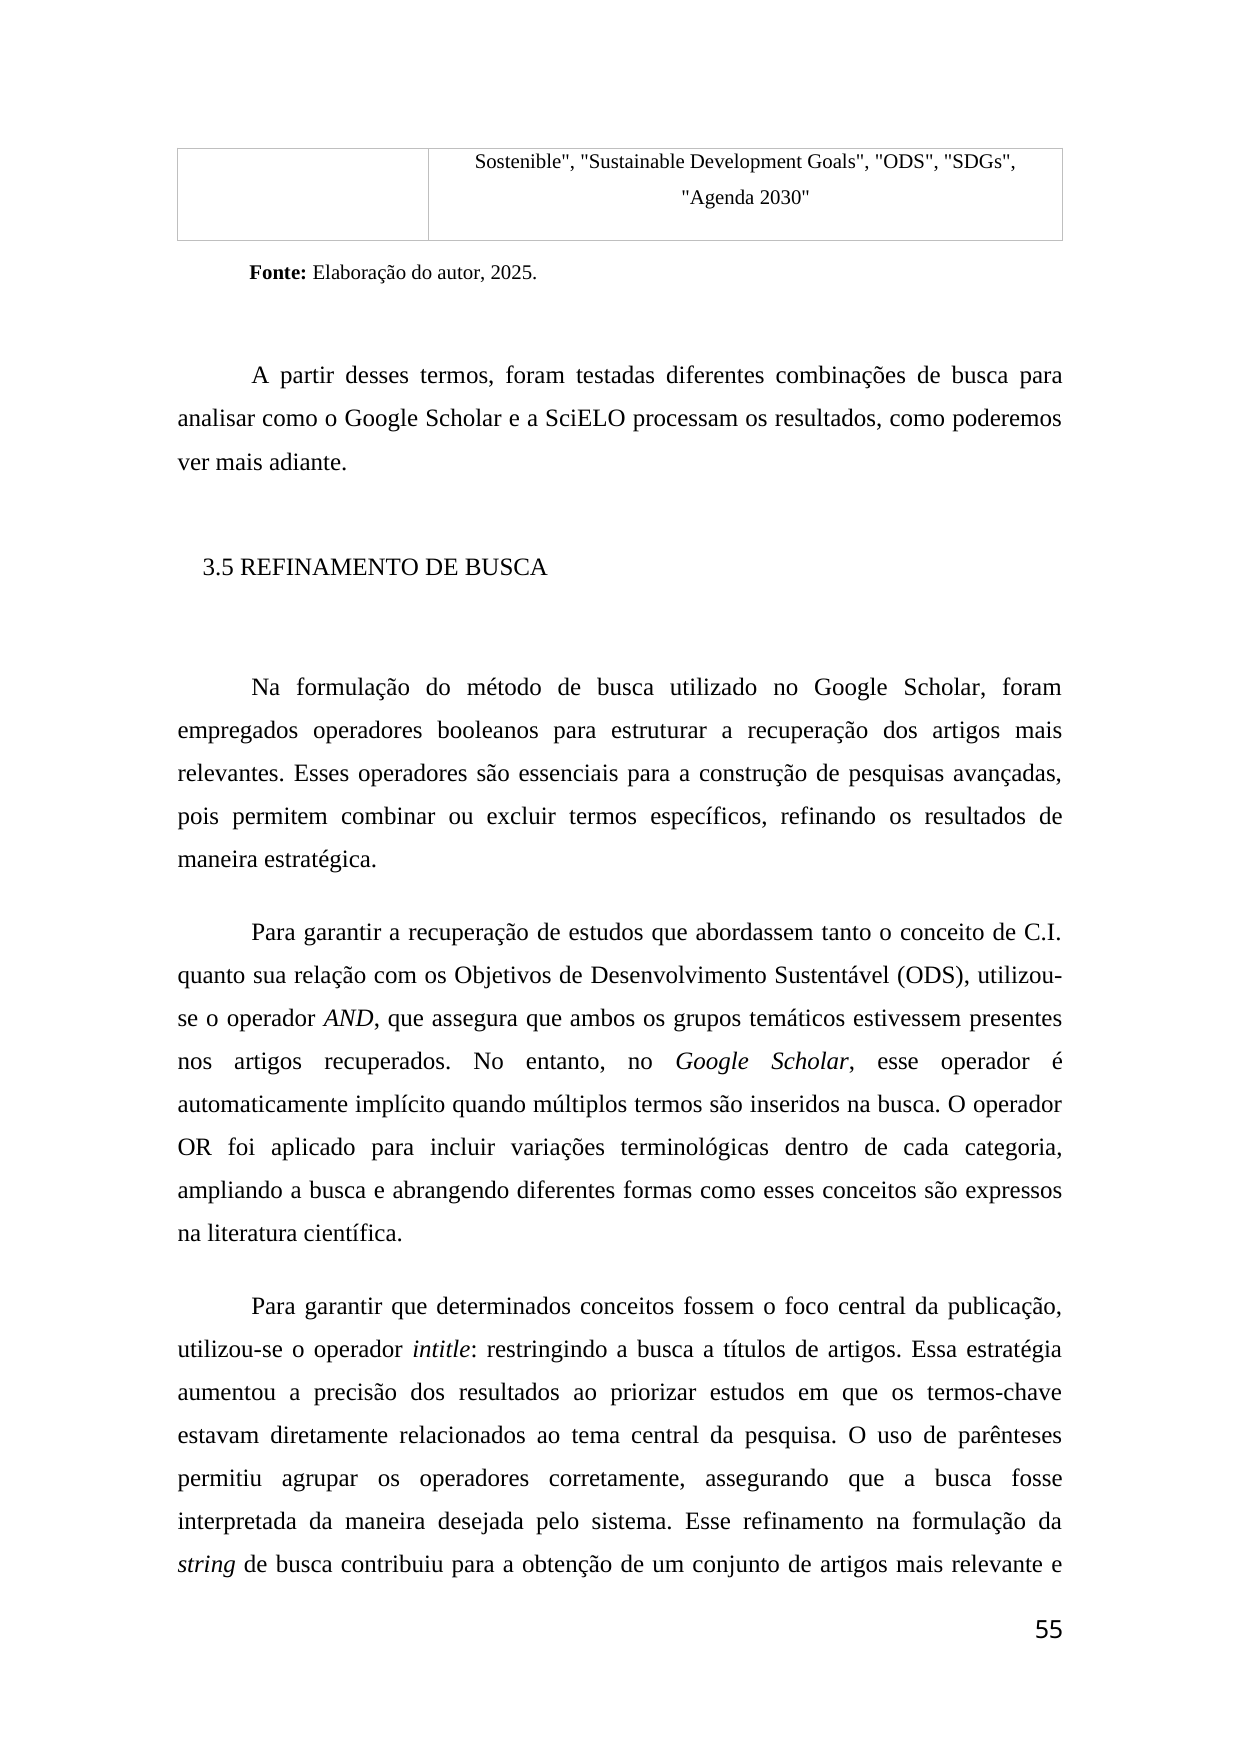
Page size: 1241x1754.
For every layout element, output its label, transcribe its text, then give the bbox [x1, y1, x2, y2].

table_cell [178, 149, 428, 240]
text A partir desses termos, foram testadas diferentes combinações de busca para analisar como o Google Scholar e a SciELO processam os resultados, como poderemos ver mais adiante. [177, 360, 1063, 475]
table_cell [429, 149, 1062, 240]
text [177, 1291, 1063, 1578]
text Para garantir a recuperação de estudos que abordassem tanto o conceito de C.I. quanto sua relação com os Objetivos de Desenvolvimento Sustentável (ODS), utilizou-se o operador AND, que assegura que ambos os grupos temáticos estivessem presentes nos artigos recuperados. No entanto, no Google Scholar, esse operador é automaticamente implícito quando múltiplos termos são inseridos na busca. O operador OR foi aplicado para incluir variações terminológicas dentro de cada categoria, ampliando a busca e abrangendo diferentes formas como esses conceitos são expressos na literatura científica. [177, 917, 1063, 1247]
subtitle 3.5 REFINAMENTO DE BUSCA [202, 552, 1063, 581]
text Na formulação do método de busca utilizado no Google Scholar, foram empregados operadores booleanos para estruturar a recuperação dos artigos mais relevantes. Esses operadores são essenciais para a construção de pesquisas avançadas, pois permitem combinar ou excluir termos específicos, refinando os resultados de maneira estratégica. [177, 672, 1063, 873]
